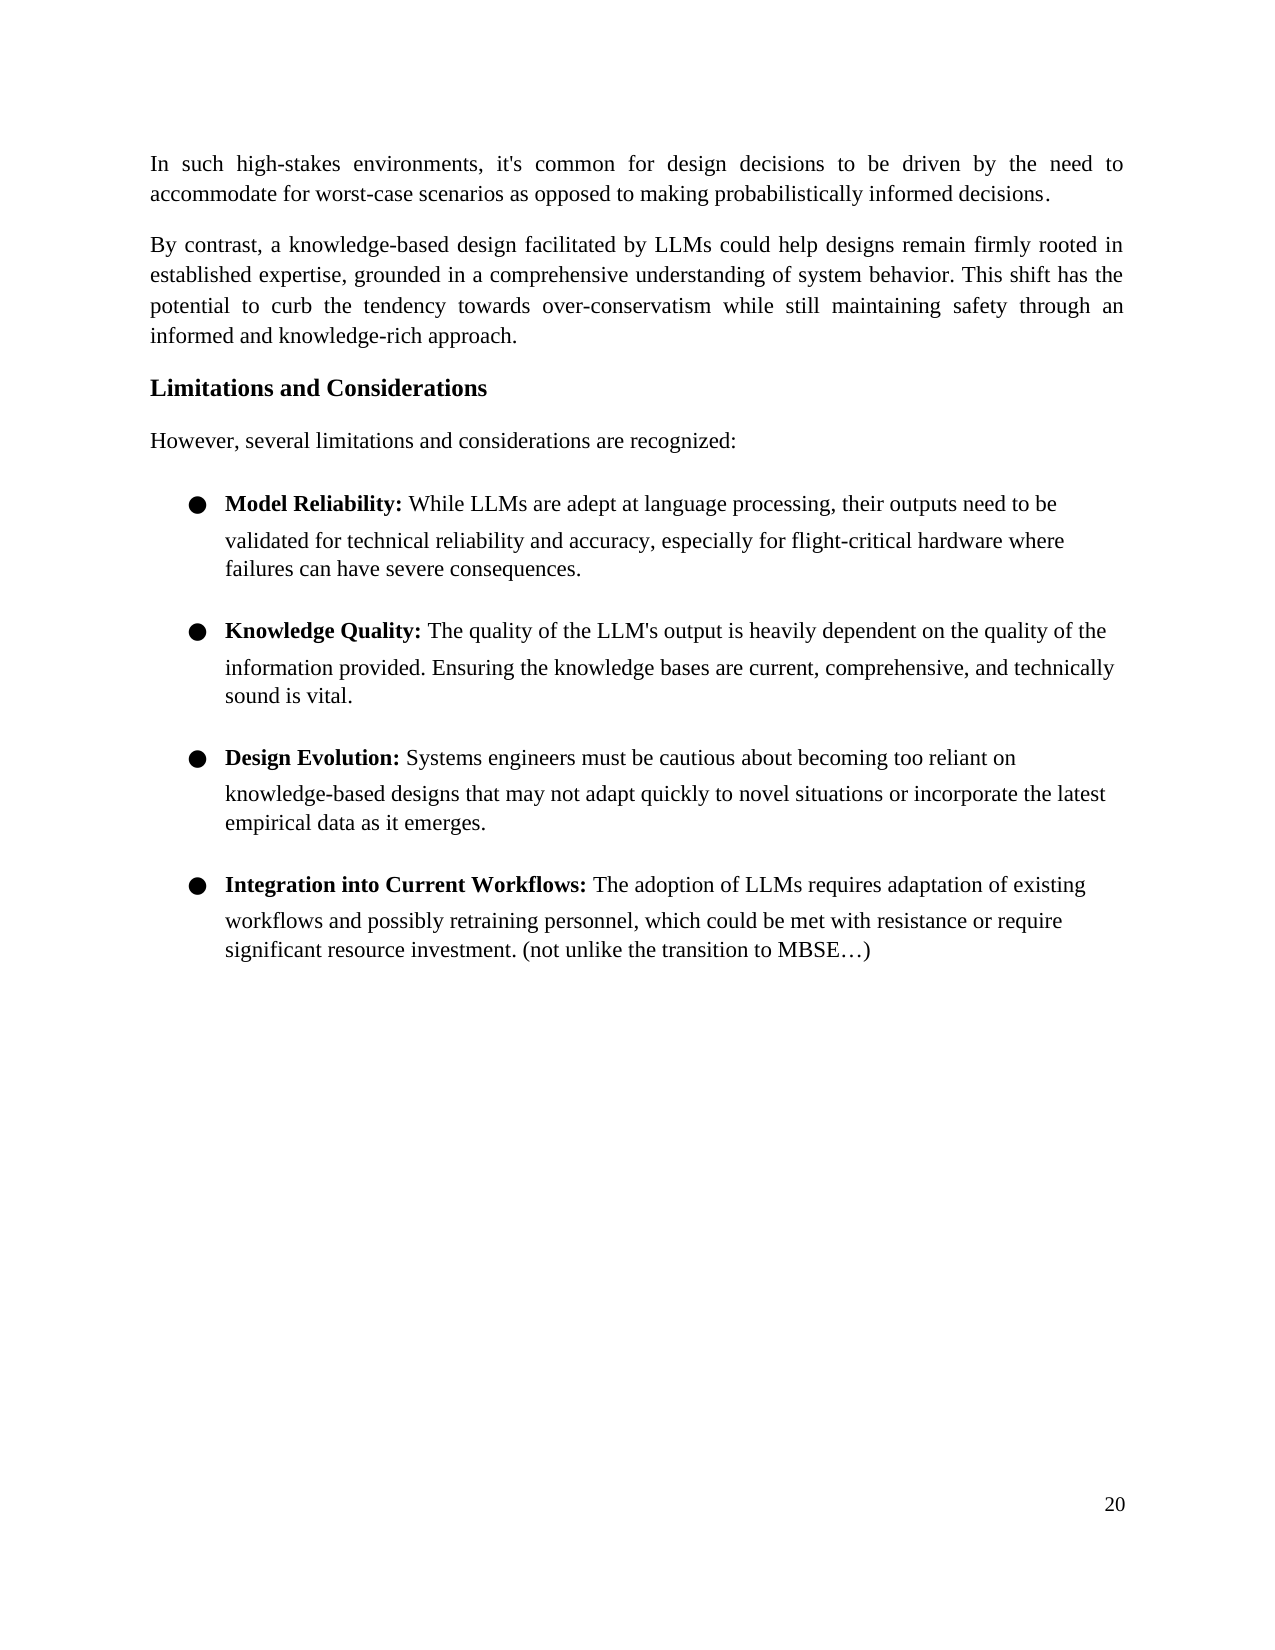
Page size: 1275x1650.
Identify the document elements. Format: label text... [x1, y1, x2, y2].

list Knowledge Quality: The quality of the LLM's output is heavily dependent on the quality of the information provided. Ensuring the knowledge bases are current, comprehensive, and technically sound is vital. [187, 604, 1125, 708]
list Integration into Current Workflows: The adoption of LLMs requires adaptation of existing workflows and possibly retraining personnel, which could be met with resistance or require significant resource investment. (not unlike the transition to MBSE…) [187, 858, 1125, 962]
text Limitations and Considerations [150, 373, 1125, 402]
text However, several limitations and considerations are recognized: [150, 427, 1125, 453]
text By contrast, a knowledge-based design facilitated by LLMs could help designs remain firmly rooted in established expertise, grounded in a comprehensive understanding of system behavior. This shift has the potential to curb the tendency towards over-conservatism while still maintaining safety through an informed and knowledge-rich approach. [150, 231, 1125, 348]
list Design Evolution: Systems engineers must be cautious about becoming too reliant on knowledge-based designs that may not adapt quickly to novel situations or incorporate the latest empirical data as it emerges. [187, 731, 1125, 835]
text In such high-stakes environments, it's common for design decisions to be driven by the need to accommodate for worst-case scenarios as opposed to making probabilistically informed decisions. [150, 150, 1125, 207]
list Model Reliability: While LLMs are adept at language processing, their outputs need to be validated for technical reliability and accuracy, especially for flight-critical hardware where failures can have severe consequences. [187, 478, 1125, 582]
